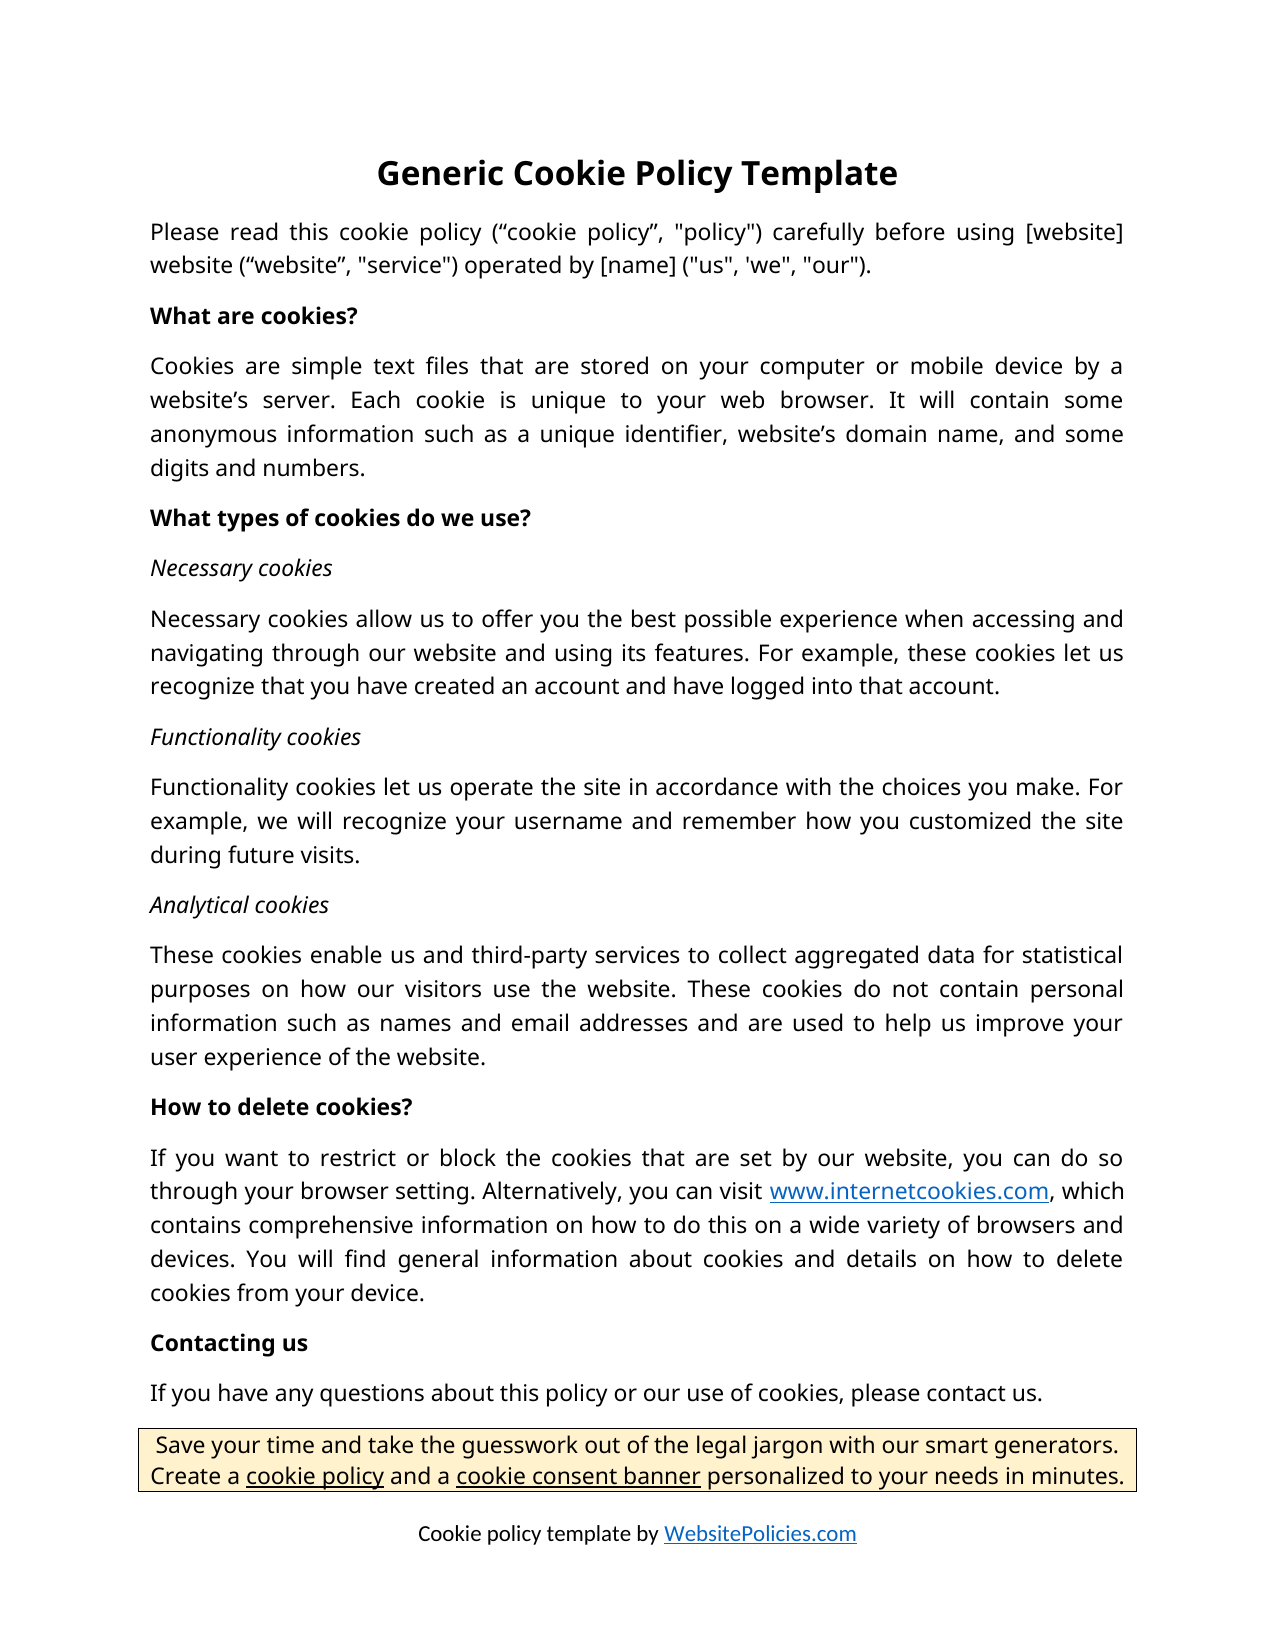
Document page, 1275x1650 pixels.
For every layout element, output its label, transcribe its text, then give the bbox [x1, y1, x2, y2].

text What types of cookies do we use? [150, 502, 1125, 533]
text Necessary cookies allow us to offer you the best possible experience when accessing and navigating through our website and using its features. For example, these cookies let us recognize that you have created an account and have logged into that account. [150, 603, 1125, 701]
text Contacting us [150, 1327, 1125, 1358]
table_header Save your time and take the guesswork out of the legal jargon with our smart generators. Create a cookie policy and a cookie consent banner personalized to your needs in minutes. [139, 1429, 1136, 1491]
text If you want to restrict or block the cookies that are set by our website, you can do so through your browser setting. Alternatively, you can visit www.internetcookies.com, which contains comprehensive information on how to do this on a wide variety of browsers and devices. You will find general information about cookies and details on how to delete cookies from your device. [150, 1141, 1125, 1308]
text Necessary cookies [150, 552, 1125, 583]
text Functionality cookies [150, 721, 1125, 752]
text What are cookies? [150, 300, 1125, 331]
text Please read this cookie policy (“cookie policy”, "policy") carefully before using [website] website (“website”, "service") operated by [name] ("us", 'we", "our"). [150, 216, 1125, 281]
text Analytical cookies [150, 889, 1125, 920]
text How to delete cookies? [150, 1091, 1125, 1122]
text Functionality cookies let us operate the site in accordance with the choices you make. For example, we will recognize your username and remember how you customized the site during future visits. [150, 771, 1125, 870]
text These cookies enable us and third-party services to collect aggregated data for statistical purposes on how our visitors use the website. These cookies do not contain personal information such as names and email addresses and are used to help us improve your user experience of the website. [150, 939, 1125, 1072]
text Generic Cookie Policy Template [150, 150, 1125, 195]
text Cookies are simple text files that are stored on your computer or mobile device by a website’s server. Each cookie is unique to your web browser. It will contain some anonymous information such as a unique identifier, website’s domain name, and some digits and numbers. [150, 350, 1125, 483]
text If you have any questions about this policy or our use of cookies, please contact us. [150, 1377, 1125, 1408]
